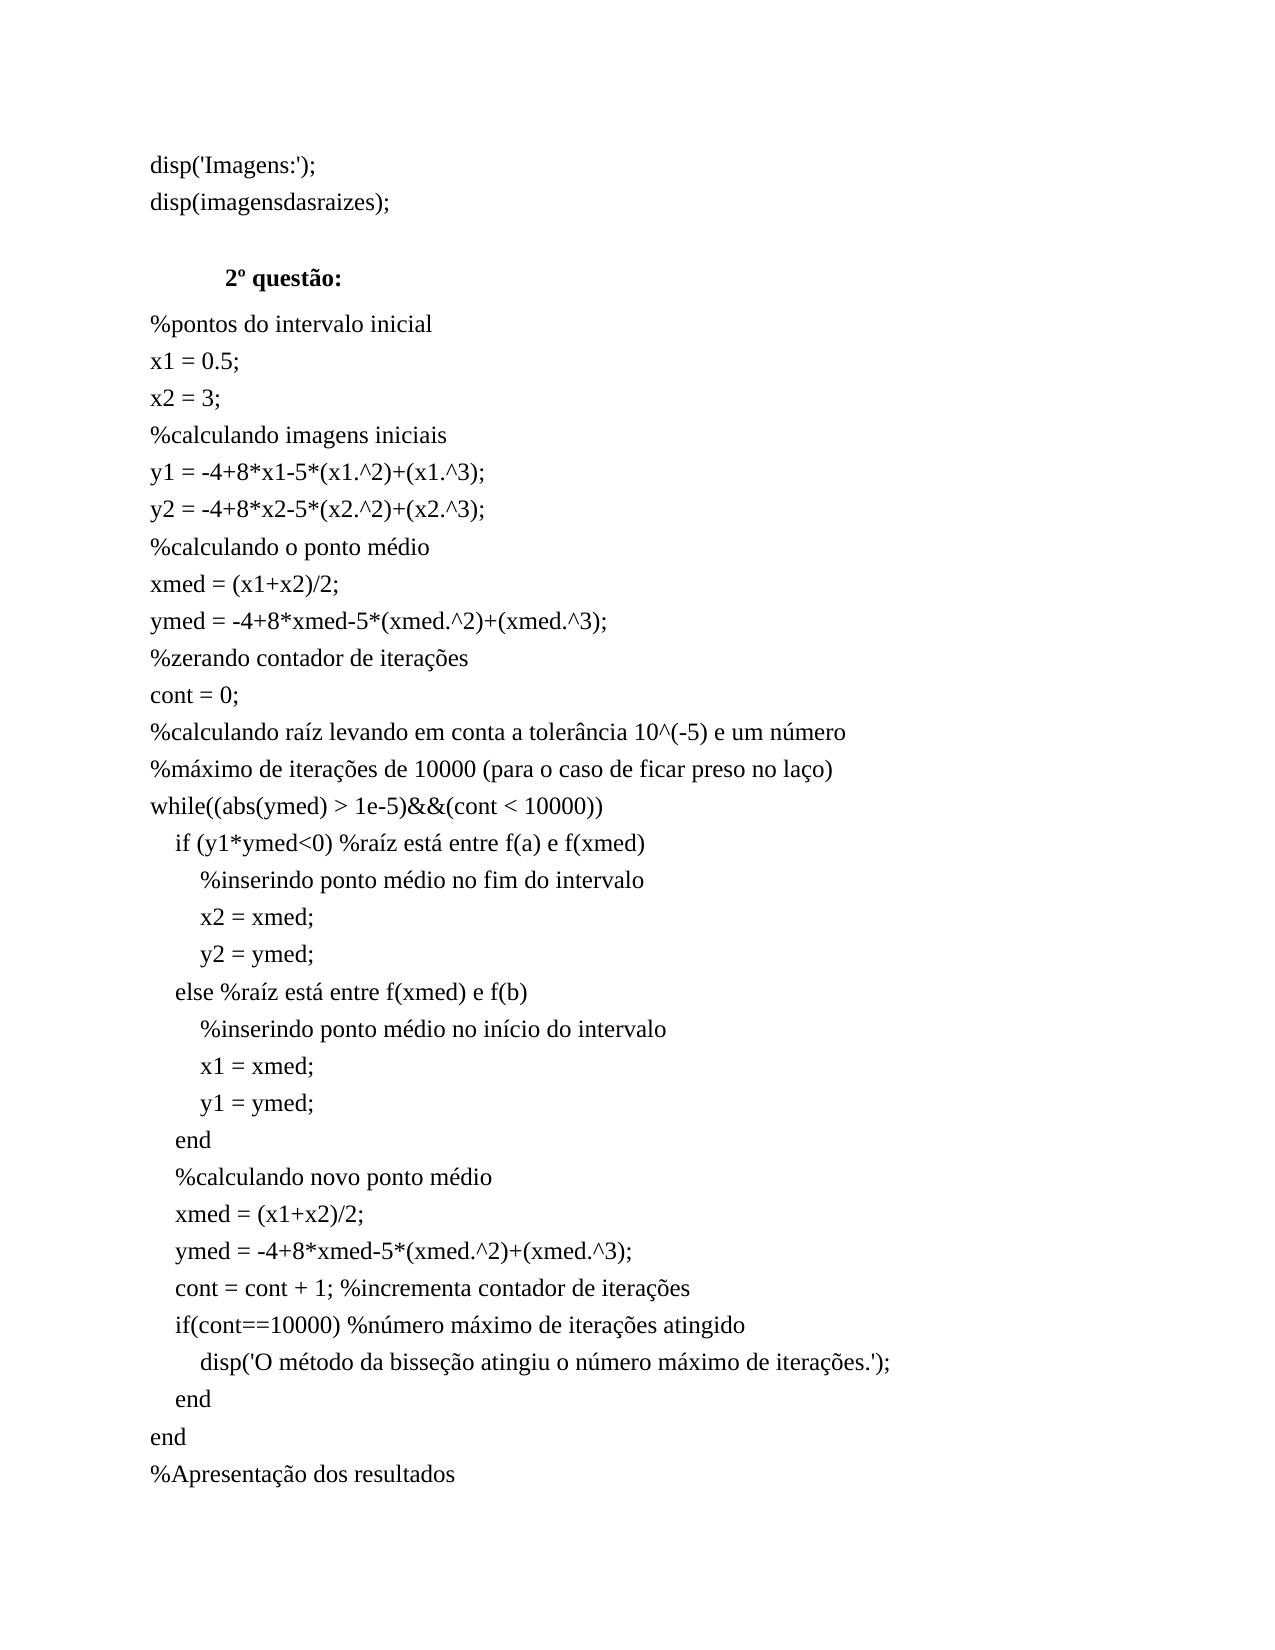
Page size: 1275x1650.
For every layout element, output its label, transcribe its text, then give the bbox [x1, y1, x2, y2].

text %inserindo ponto médio no fim do intervalo [150, 865, 1125, 894]
text %inserindo ponto médio no início do intervalo [150, 1014, 1125, 1042]
text if (y1*ymed<0) %raíz está entre f(a) e f(xmed) [150, 828, 1125, 857]
text %calculando novo ponto médio [150, 1162, 1125, 1191]
text ymed = -4+8*xmed-5*(xmed.^2)+(xmed.^3); [150, 606, 1125, 634]
text %calculando imagens iniciais [150, 420, 1125, 449]
text %calculando raíz levando em conta a tolerância 10^(-5) e um número [150, 717, 1125, 746]
text y2 = -4+8*x2-5*(x2.^2)+(x2.^3); [150, 494, 1125, 523]
text ymed = -4+8*xmed-5*(xmed.^2)+(xmed.^3); [150, 1236, 1125, 1265]
text xmed = (x1+x2)/2; [150, 569, 1125, 597]
text %pontos do intervalo inicial [150, 309, 1125, 338]
text end [150, 1125, 1125, 1154]
text x2 = 3; [150, 383, 1125, 412]
text %Apresentação dos resultados [150, 1459, 1125, 1487]
text cont = cont + 1; %incrementa contador de iterações [150, 1273, 1125, 1302]
text cont = 0; [150, 680, 1125, 709]
text if(cont==10000) %número máximo de iterações atingido [150, 1310, 1125, 1339]
text while((abs(ymed) > 1e-5)&&(cont < 10000)) [150, 791, 1125, 820]
text else %raíz está entre f(xmed) e f(b) [150, 977, 1125, 1005]
text disp('Imagens:'); [150, 150, 1125, 179]
text %zerando contador de iterações [150, 643, 1125, 672]
text x1 = 0.5; [150, 346, 1125, 375]
text xmed = (x1+x2)/2; [150, 1199, 1125, 1228]
text end [150, 1384, 1125, 1413]
text y2 = ymed; [150, 939, 1125, 968]
text disp(imagensdasraizes); [150, 187, 1125, 216]
text %máximo de iterações de 10000 (para o caso de ficar preso no laço) [150, 754, 1125, 783]
text %calculando o ponto médio [150, 532, 1125, 560]
text end [150, 1422, 1125, 1450]
text disp('O método da bisseção atingiu o número máximo de iterações.'); [150, 1347, 1125, 1376]
text x2 = xmed; [150, 902, 1125, 931]
text 2º questão: [150, 261, 1125, 292]
text y1 = -4+8*x1-5*(x1.^2)+(x1.^3); [150, 457, 1125, 486]
text x1 = xmed; [150, 1051, 1125, 1079]
text y1 = ymed; [150, 1088, 1125, 1117]
